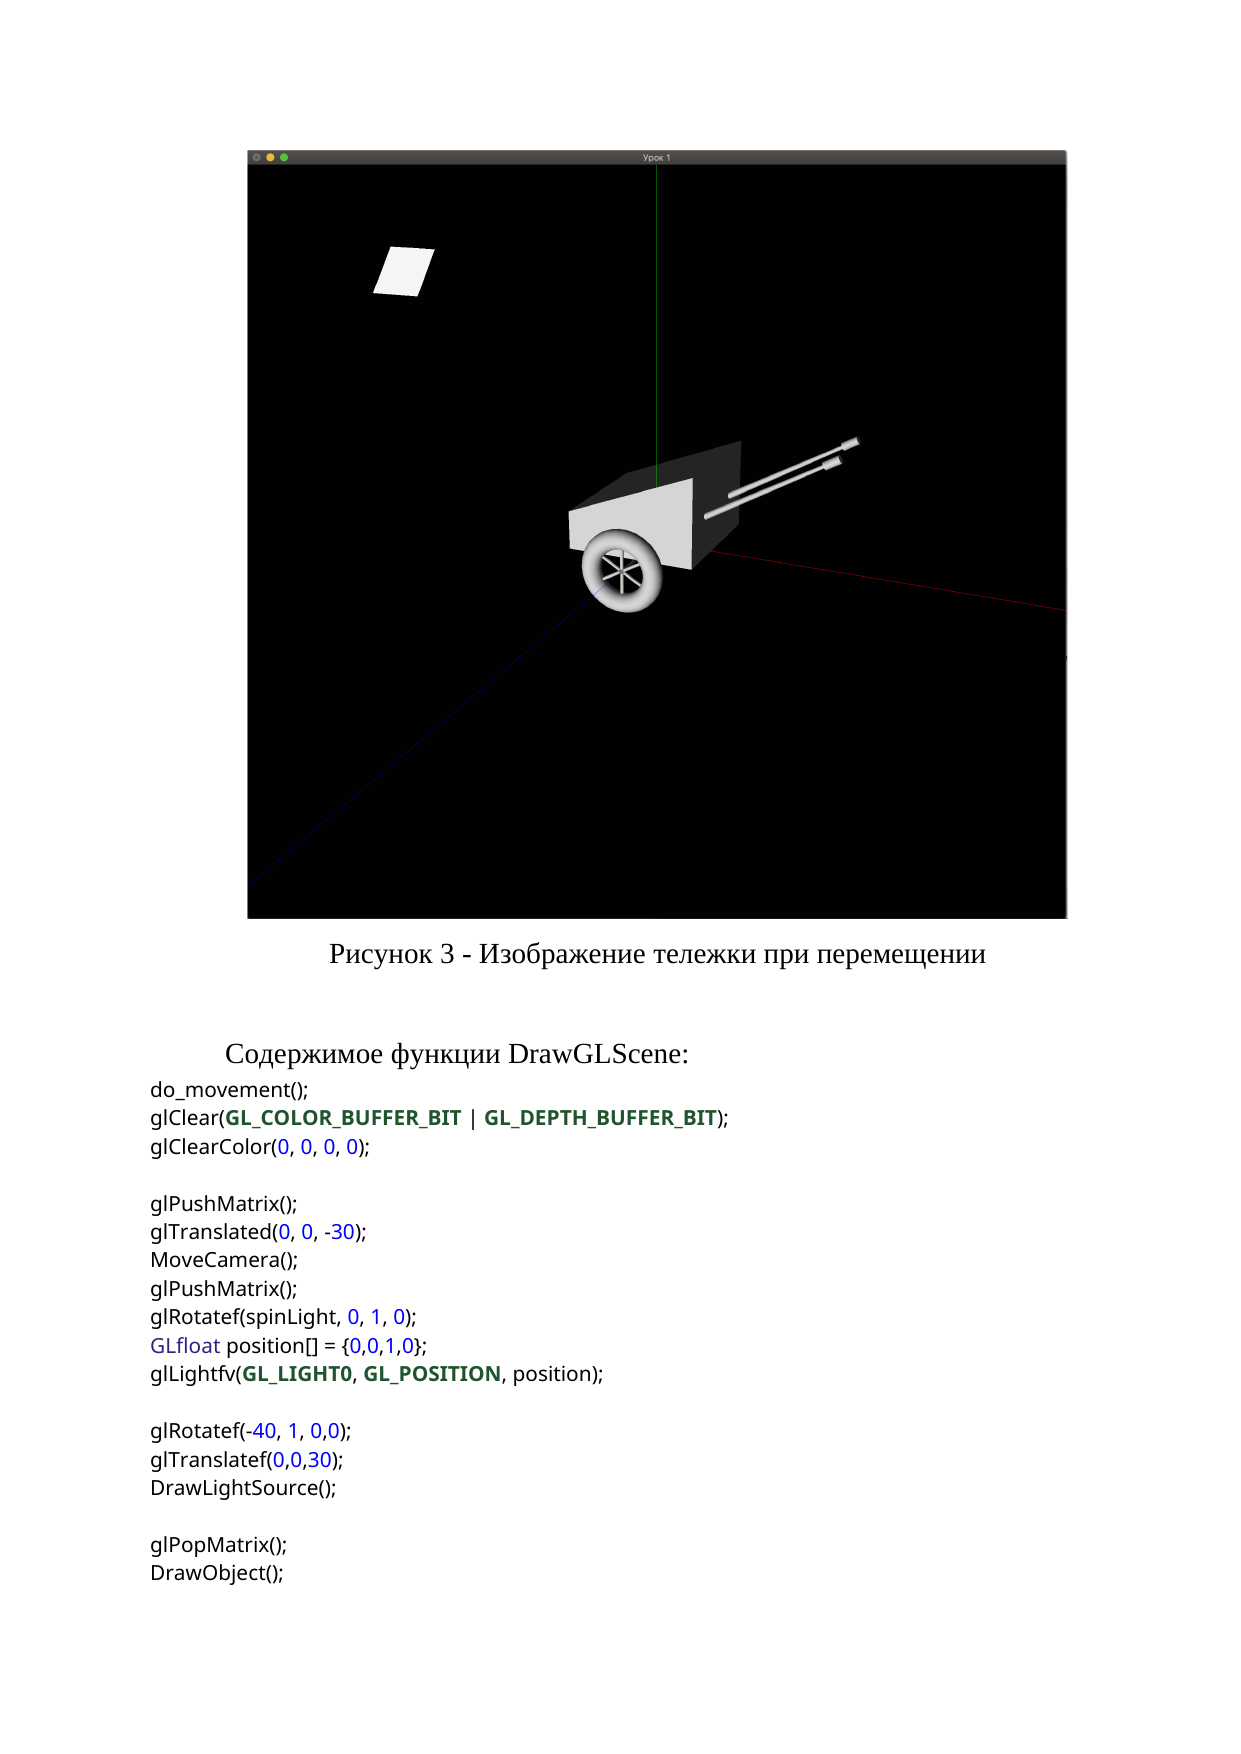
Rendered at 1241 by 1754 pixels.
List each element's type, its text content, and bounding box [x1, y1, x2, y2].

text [150, 1075, 1090, 1587]
text Содержимое функции DrawGLScene: [150, 1036, 1090, 1070]
picture [247, 150, 1068, 919]
